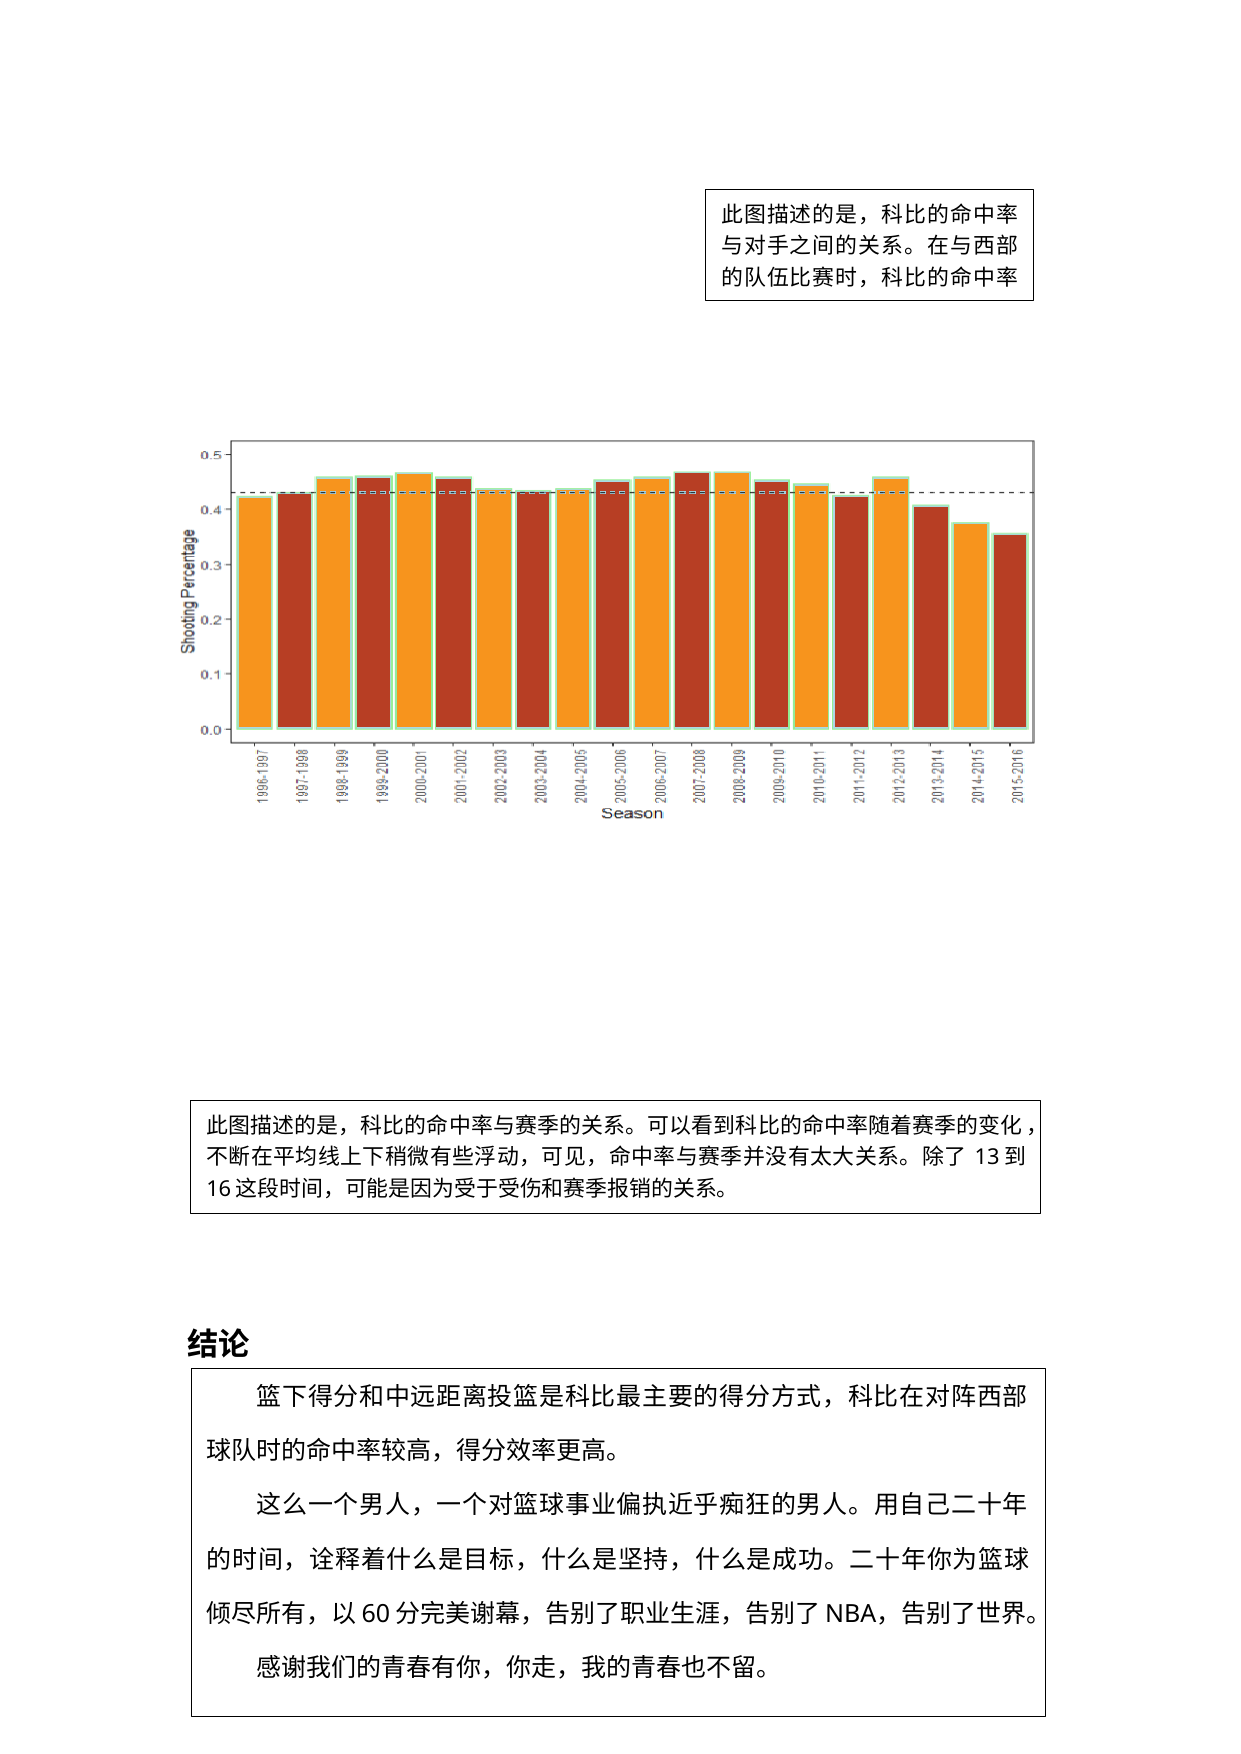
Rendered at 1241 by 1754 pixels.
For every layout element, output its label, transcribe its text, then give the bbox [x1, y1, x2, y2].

picture [180, 431, 1047, 822]
text 结论 [187, 1310, 1053, 1375]
